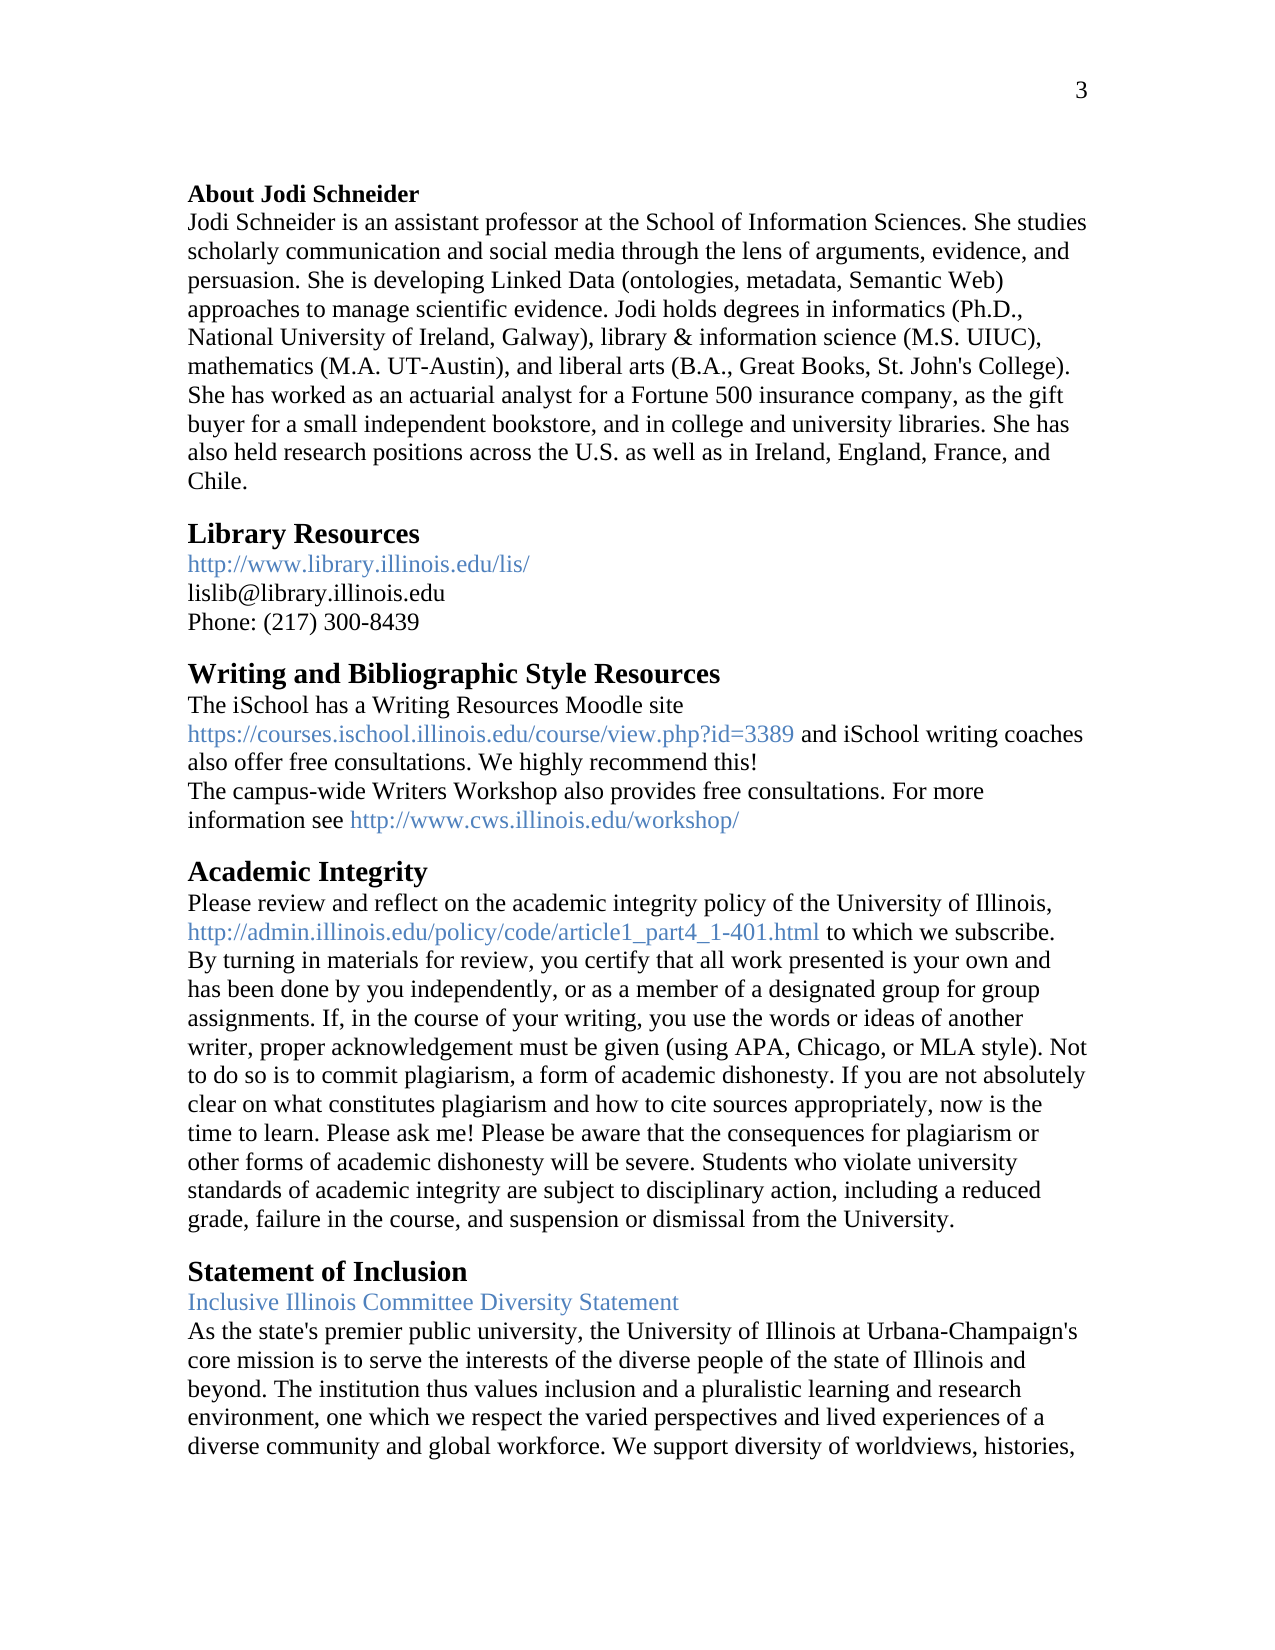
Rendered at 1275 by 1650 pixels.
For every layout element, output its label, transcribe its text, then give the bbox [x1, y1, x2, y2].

subtitle Writing and Bibliographic Style Resources [187, 656, 1087, 690]
subtitle Statement of Inclusion [187, 1254, 1087, 1287]
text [187, 1316, 1087, 1460]
text Please review and reflect on the academic integrity policy of the University of Illinois, http://admin.illinois.edu/policy/code/article1_part4_1-401.html to which we subscribe. By turning in materials for review, you certify that all work presented is your own and has been done by you independently, or as a member of a designated group for group assignments. If, in the course of your writing, you use the words or ideas of another writer, proper acknowledgement must be given (using APA, Chicago, or MLA style). Not to do so is to commit plagiarism, a form of academic dishonesty. If you are not absolutely clear on what constitutes plagiarism and how to cite sources appropriately, now is the time to learn. Please ask me! Please be aware that the consequences for plagiarism or other forms of academic dishonesty will be severe. Students who violate university standards of academic integrity are subject to disciplinary action, including a reduced grade, failure in the course, and suspension or dismissal from the University. [187, 888, 1087, 1233]
subtitle Academic Integrity [187, 854, 1087, 888]
text Inclusive Illinois Committee Diversity Statement [187, 1287, 1087, 1316]
text The campus-wide Writers Workshop also provides free consultations. For more information see http://www.cws.illinois.edu/workshop/ [187, 776, 1087, 834]
text http://www.library.illinois.edu/lis/ lislib@library.illinois.edu Phone: (217) 300-8439 [187, 549, 1087, 636]
subtitle Library Resources [187, 516, 1087, 549]
text The iSchool has a Writing Resources Moodle site https://courses.ischool.illinois.edu/course/view.php?id=3389 and iSchool writing coaches also offer free consultations. We highly recommend this! [187, 690, 1087, 776]
text About Jodi Schneider Jodi Schneider is an assistant professor at the School of Information Sciences. She studies scholarly communication and social media through the lens of arguments, evidence, and persuasion. She is developing Linked Data (ontologies, metadata, Semantic Web) approaches to manage scientific evidence. Jodi holds degrees in informatics (Ph.D., National University of Ireland, Galway), library & information science (M.S. UIUC), mathematics (M.A. UT-Austin), and liberal arts (B.A., Great Books, St. John's College). She has worked as an actuarial analyst for a Fortune 500 insurance company, as the gift buyer for a small independent bookstore, and in college and university libraries. She has also held research positions across the U.S. as well as in Ireland, England, France, and Chile. [187, 179, 1087, 495]
